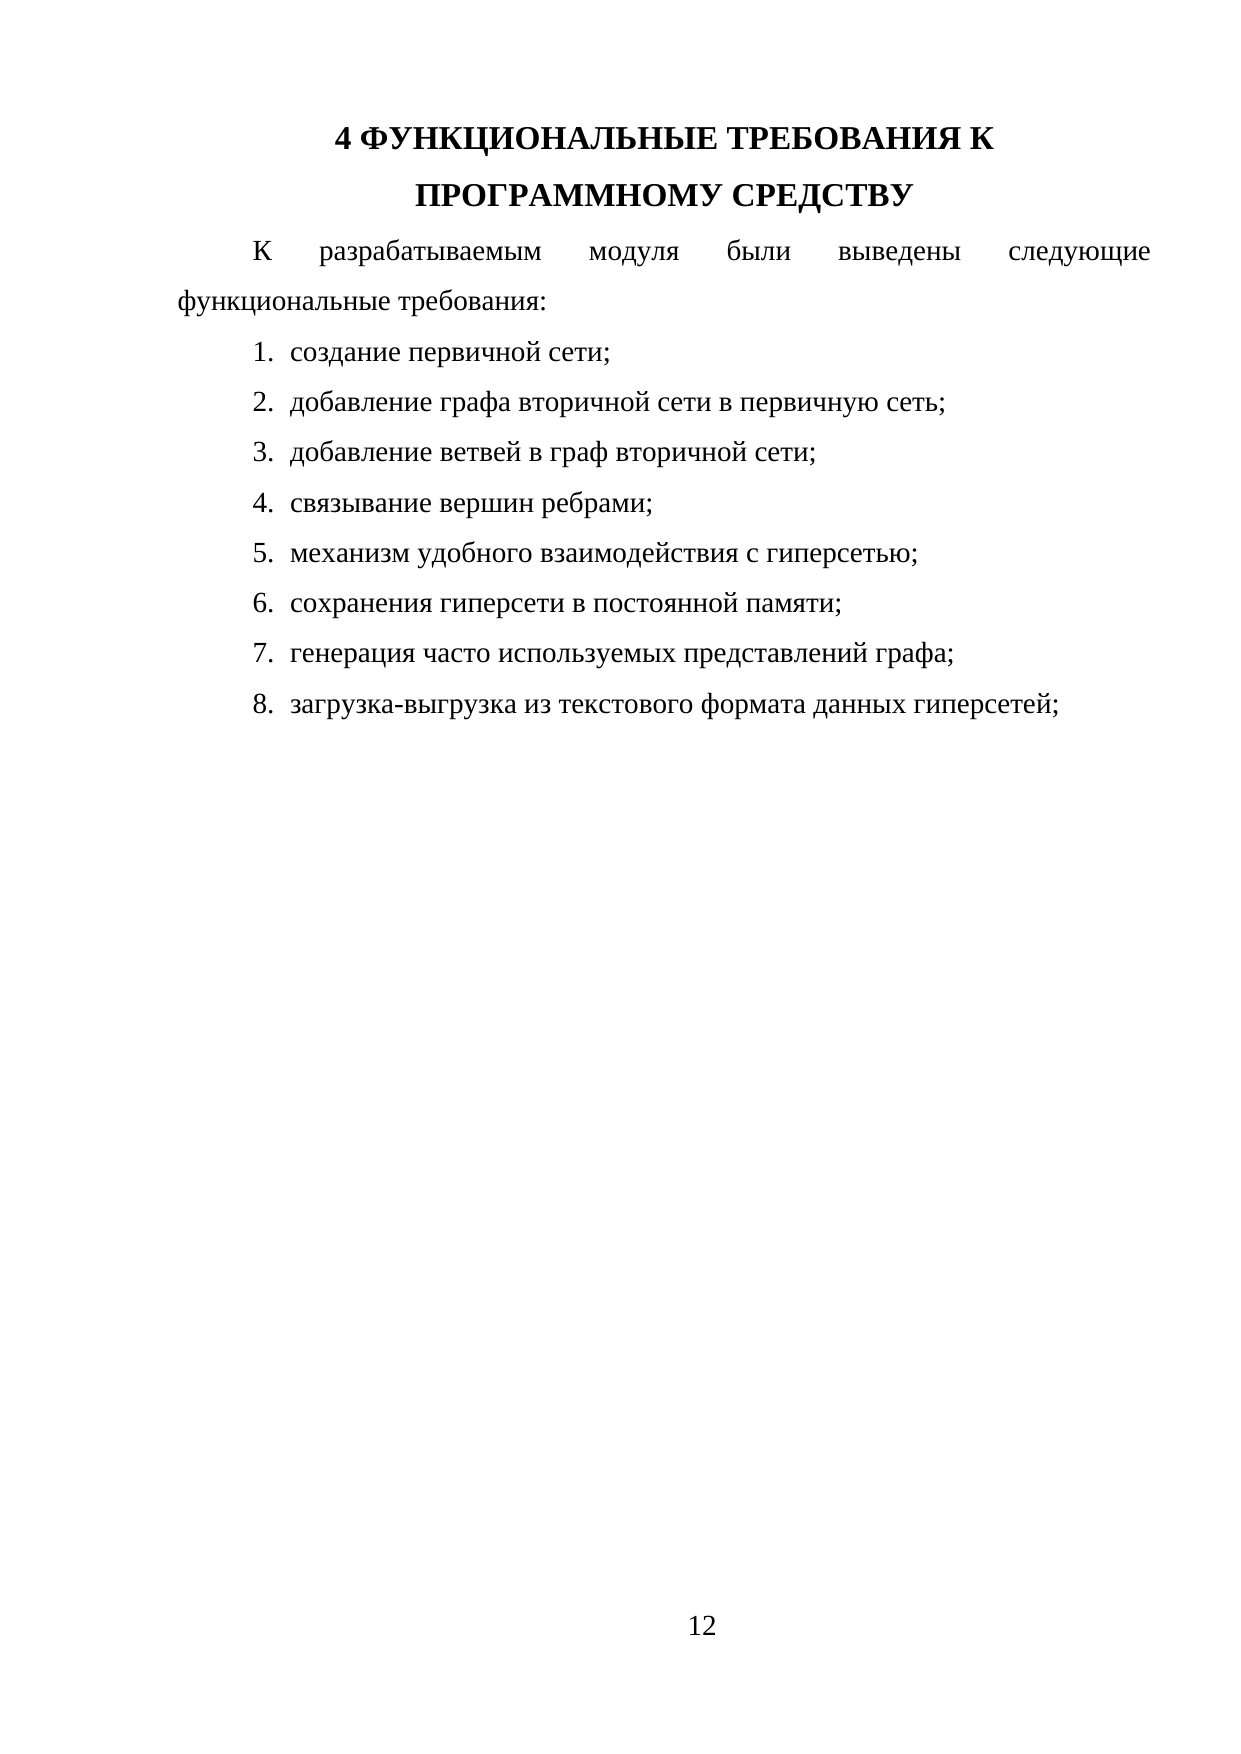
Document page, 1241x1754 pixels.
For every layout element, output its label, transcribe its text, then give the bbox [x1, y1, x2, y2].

list добавление графа вторичной сети в первичную сеть; [252, 384, 1152, 418]
list генерация часто используемых представлений графа; [252, 636, 1152, 669]
list связывание вершин ребрами; [252, 485, 1152, 518]
list добавление ветвей в граф вторичной сети; [252, 434, 1152, 468]
list создание первичной сети; [252, 334, 1152, 367]
list сохранения гиперсети в постоянной памяти; [252, 585, 1152, 619]
subtitle 4 ФУНКЦИОНАЛЬНЫЕ ТРЕБОВАНИЯ К ПРОГРАММНОМУ СРЕДСТВУ [177, 118, 1152, 214]
list механизм удобного взаимодействия с гиперсетью; [252, 535, 1152, 568]
text К разрабатываемым модуля были выведены следующие функциональные требования: [177, 233, 1152, 317]
list загрузка-выгрузка из текстового формата данных гиперсетей; [252, 686, 1152, 719]
